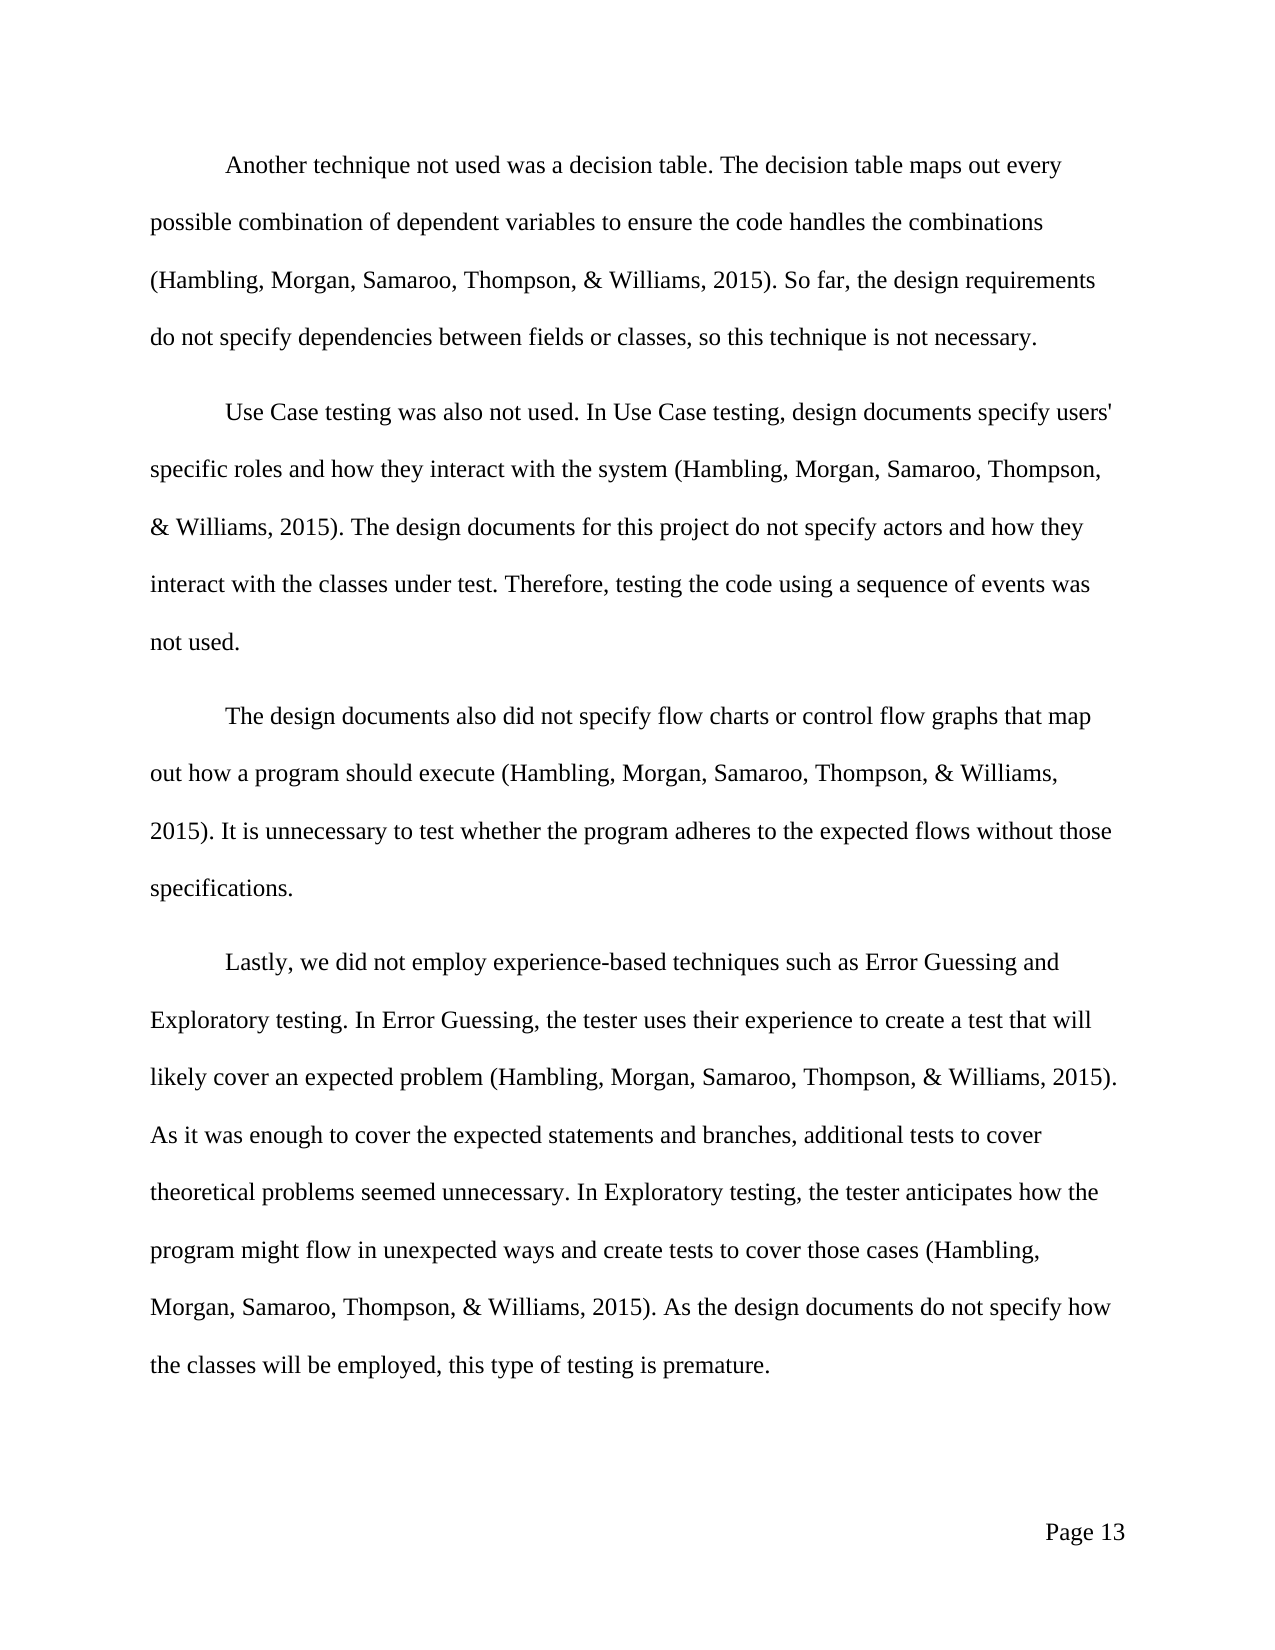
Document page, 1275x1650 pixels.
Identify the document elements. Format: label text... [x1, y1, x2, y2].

text The design documents also did not specify flow charts or control flow graphs that map out how a program should execute. It is unnecessary to test whether the program adheres to the expected flows without those specifications. [150, 701, 1125, 902]
text Lastly, we did not employ experience-based techniques such as Error Guessing and Exploratory testing. In Error Guessing, the tester uses their experience to create a test that will likely cover an expected problem. As it was enough to cover the expected statements and branches, additional tests to cover theoretical problems seemed unnecessary. In Exploratory testing, the tester anticipates how the program might flow in unexpected ways and create tests to cover those cases. As the design documents do not specify how the classes will be employed, this type of testing is premature. [150, 947, 1125, 1379]
text Another technique not used was a decision table. The decision table maps out every possible combination of dependent variables to ensure the code handles the combinations. So far, the design requirements do not specify dependencies between fields or classes, so this technique is not necessary. [150, 150, 1125, 351]
text Use Case testing was also not used. In Use Case testing, design documents specify users' specific roles and how they interact with the system. The design documents for this project do not specify actors and how they interact with the classes under test. Therefore, testing the code using a sequence of events was not used. [150, 397, 1125, 655]
